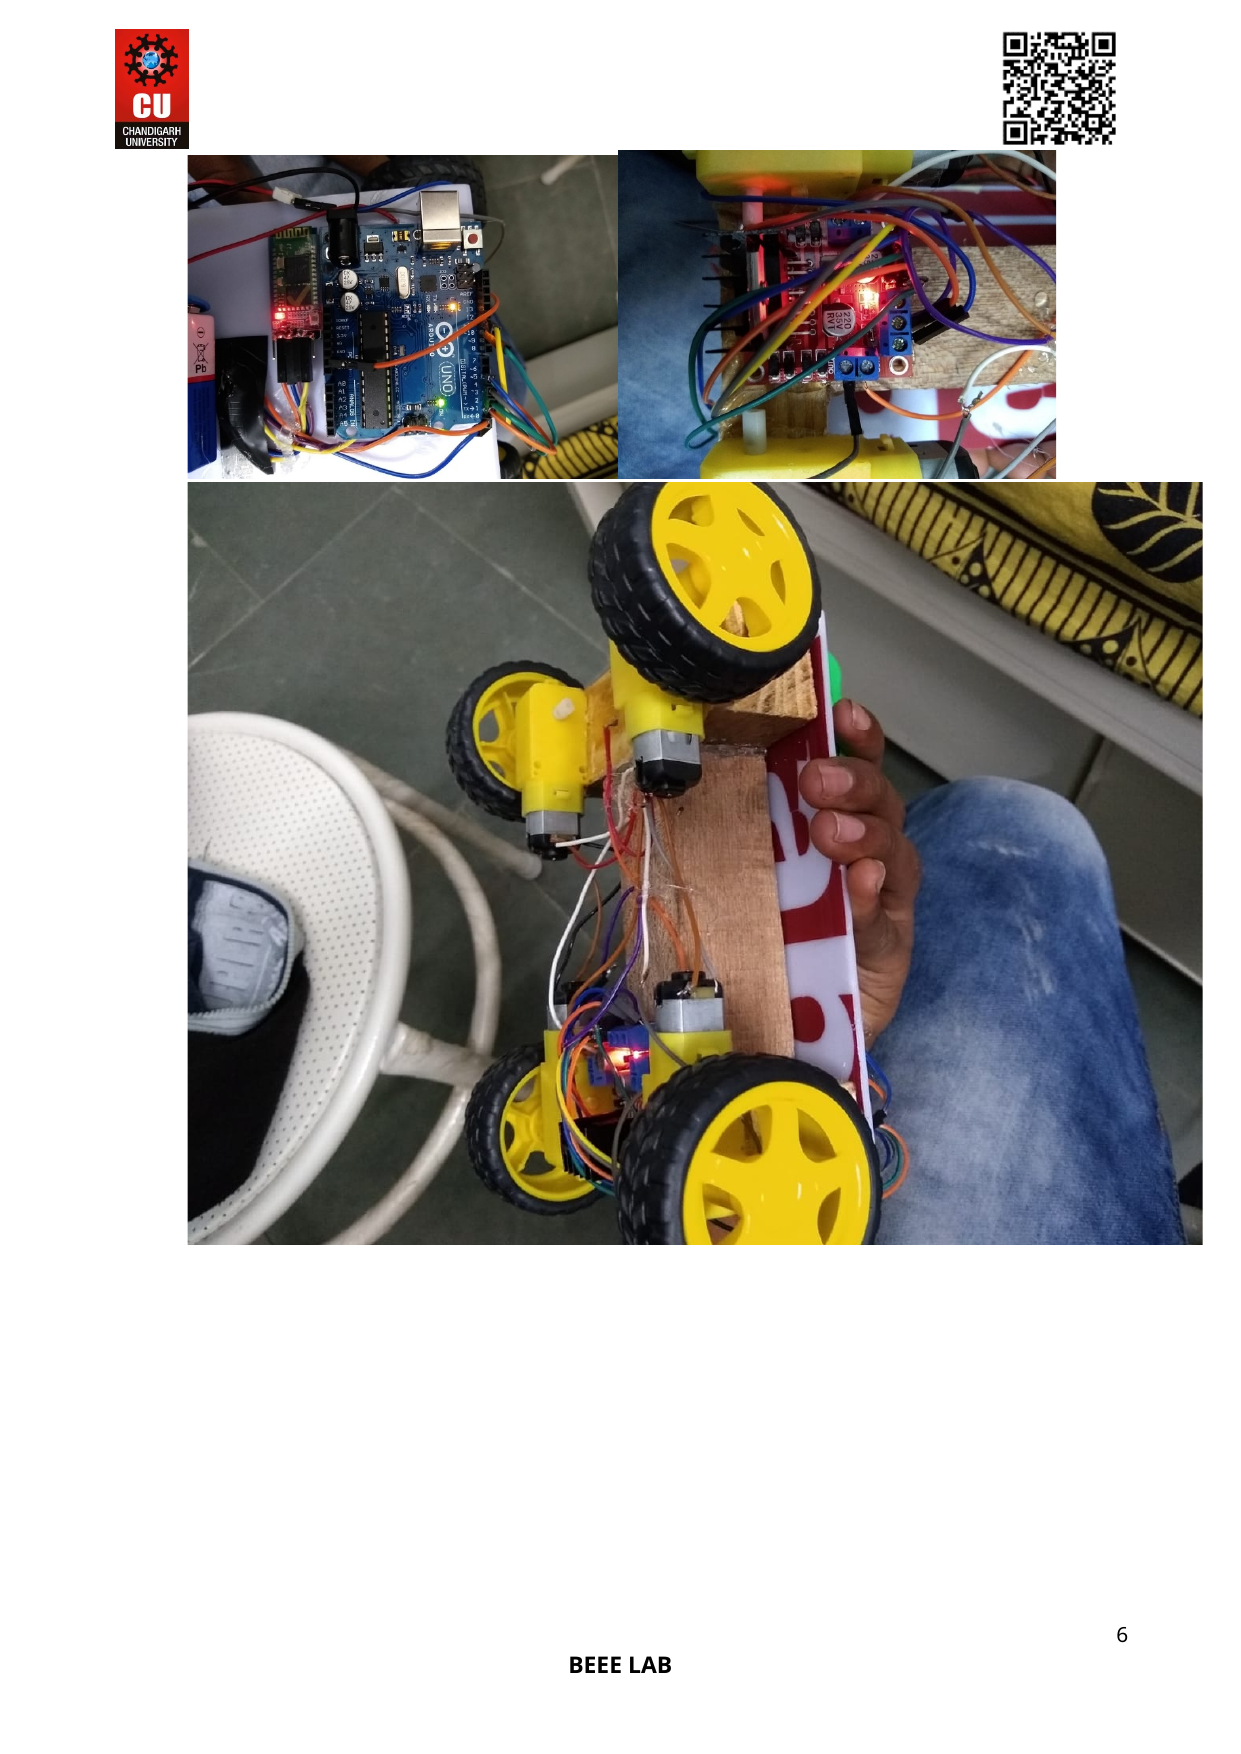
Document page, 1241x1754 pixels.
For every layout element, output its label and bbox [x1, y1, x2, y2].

picture [187, 30, 1119, 479]
picture [187, 482, 1203, 1245]
picture [115, 29, 189, 149]
